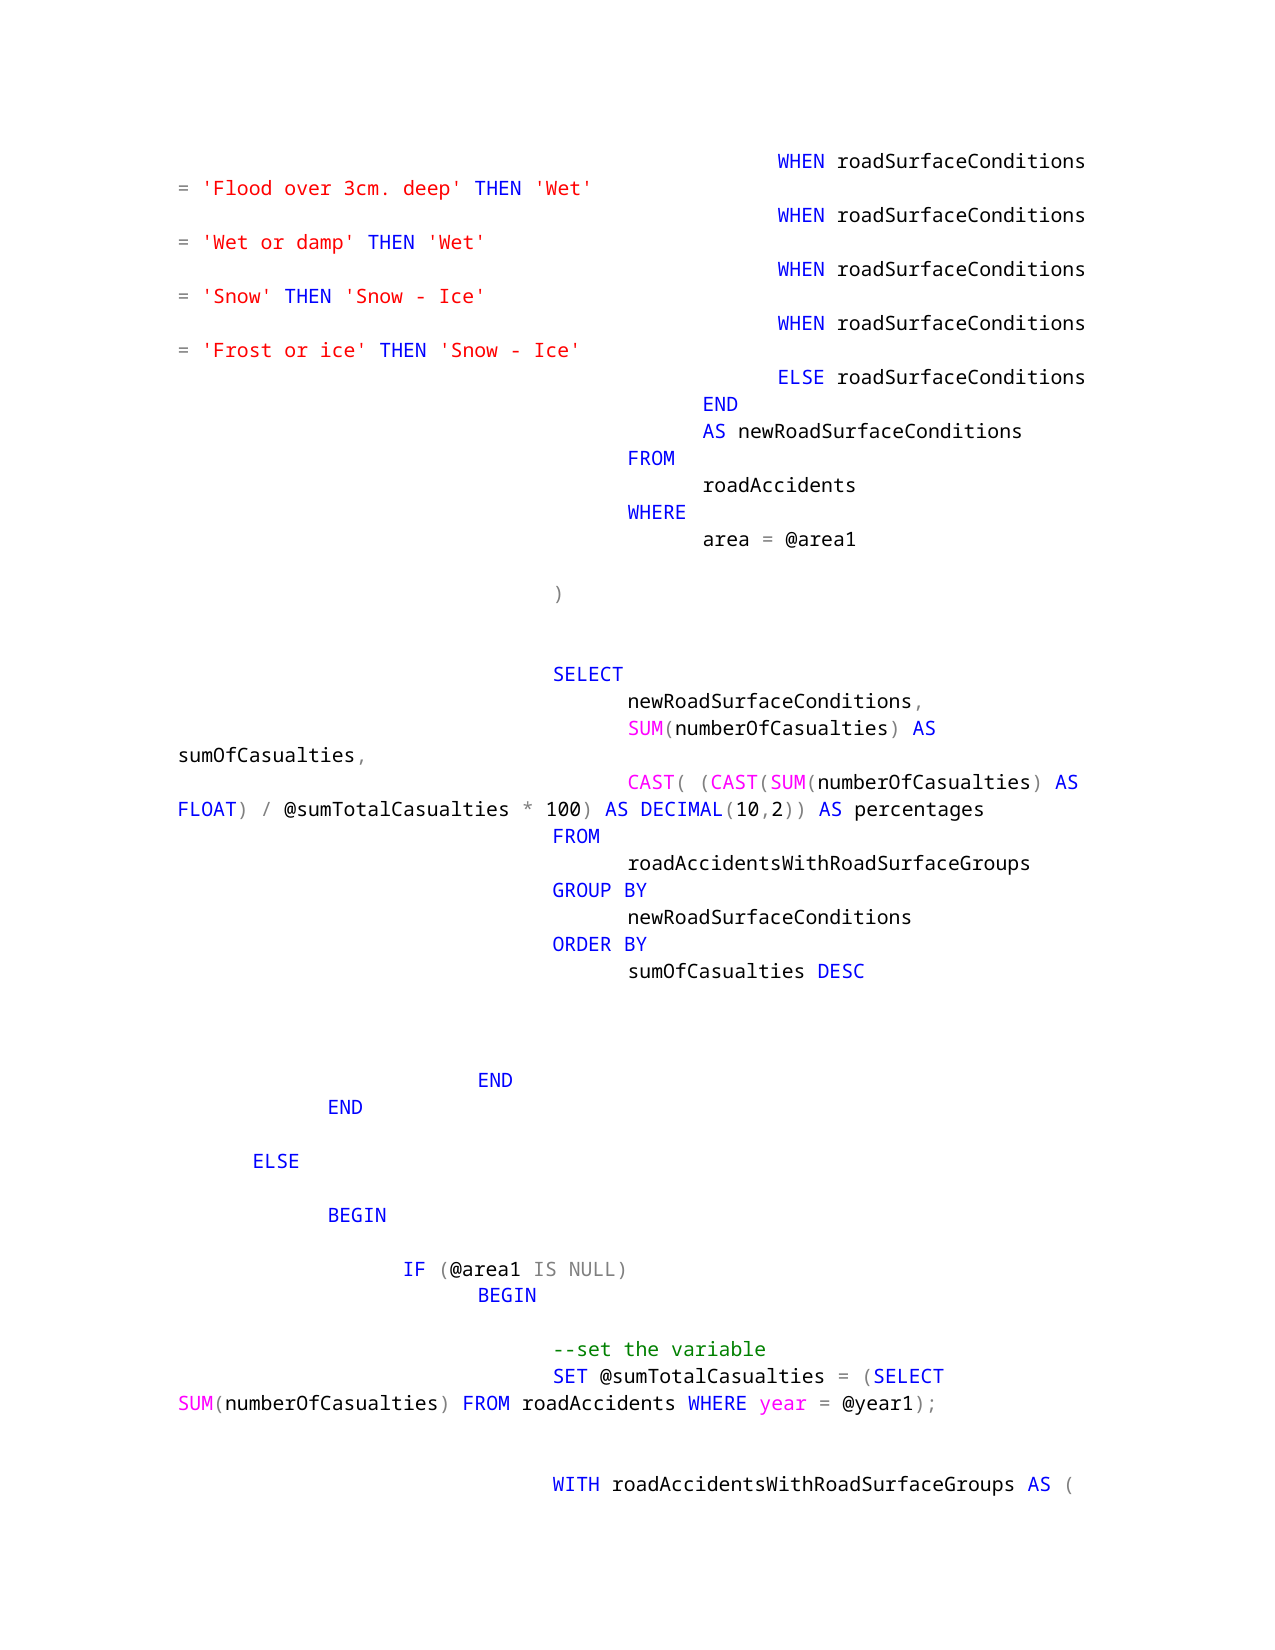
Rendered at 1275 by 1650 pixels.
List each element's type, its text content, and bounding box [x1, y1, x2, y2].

text WHEN roadSurfaceConditions = 'Flood over 3cm. deep' THEN 'Wet' [177, 148, 1098, 202]
text END [177, 390, 1098, 417]
text FROM [177, 444, 1098, 471]
text newRoadSurfaceConditions, [177, 687, 1098, 714]
text END [177, 1093, 1098, 1120]
text sumOfCasualties DESC [177, 957, 1098, 984]
text ORDER BY [177, 930, 1098, 957]
text WHEN roadSurfaceConditions = 'Snow' THEN 'Snow - Ice' [177, 256, 1098, 309]
text WHERE [177, 498, 1098, 525]
text area = @area1 [177, 525, 1098, 552]
text FROM [177, 822, 1098, 849]
text WHEN roadSurfaceConditions = 'Frost or ice' THEN 'Snow - Ice' [177, 309, 1098, 363]
text AS newRoadSurfaceConditions [177, 417, 1098, 444]
text CAST( (CAST(SUM(numberOfCasualties) AS FLOAT) / @sumTotalCasualties * 100) AS DECIMAL(10,2)) AS percentages [177, 768, 1098, 822]
text WHEN roadSurfaceConditions = 'Wet or damp' THEN 'Wet' [177, 202, 1098, 256]
text ) [177, 579, 1098, 606]
text SET @sumTotalCasualties = (SELECT SUM(numberOfCasualties) FROM roadAccidents WHERE year = @year1); [177, 1363, 1098, 1417]
text SUM(numberOfCasualties) AS sumOfCasualties, [177, 714, 1098, 768]
text BEGIN [177, 1201, 1098, 1228]
text END [177, 1066, 1098, 1093]
text --set the variable [177, 1336, 1098, 1363]
text SELECT [177, 660, 1098, 687]
text ELSE [177, 1147, 1098, 1174]
text WITH roadAccidentsWithRoadSurfaceGroups AS ( [177, 1471, 1098, 1498]
text ELSE roadSurfaceConditions [177, 363, 1098, 390]
text IF (@area1 IS NULL) [177, 1255, 1098, 1282]
text roadAccidentsWithRoadSurfaceGroups [177, 849, 1098, 876]
text BEGIN [177, 1282, 1098, 1309]
text GROUP BY [177, 876, 1098, 903]
text roadAccidents [177, 471, 1098, 498]
text newRoadSurfaceConditions [177, 903, 1098, 930]
